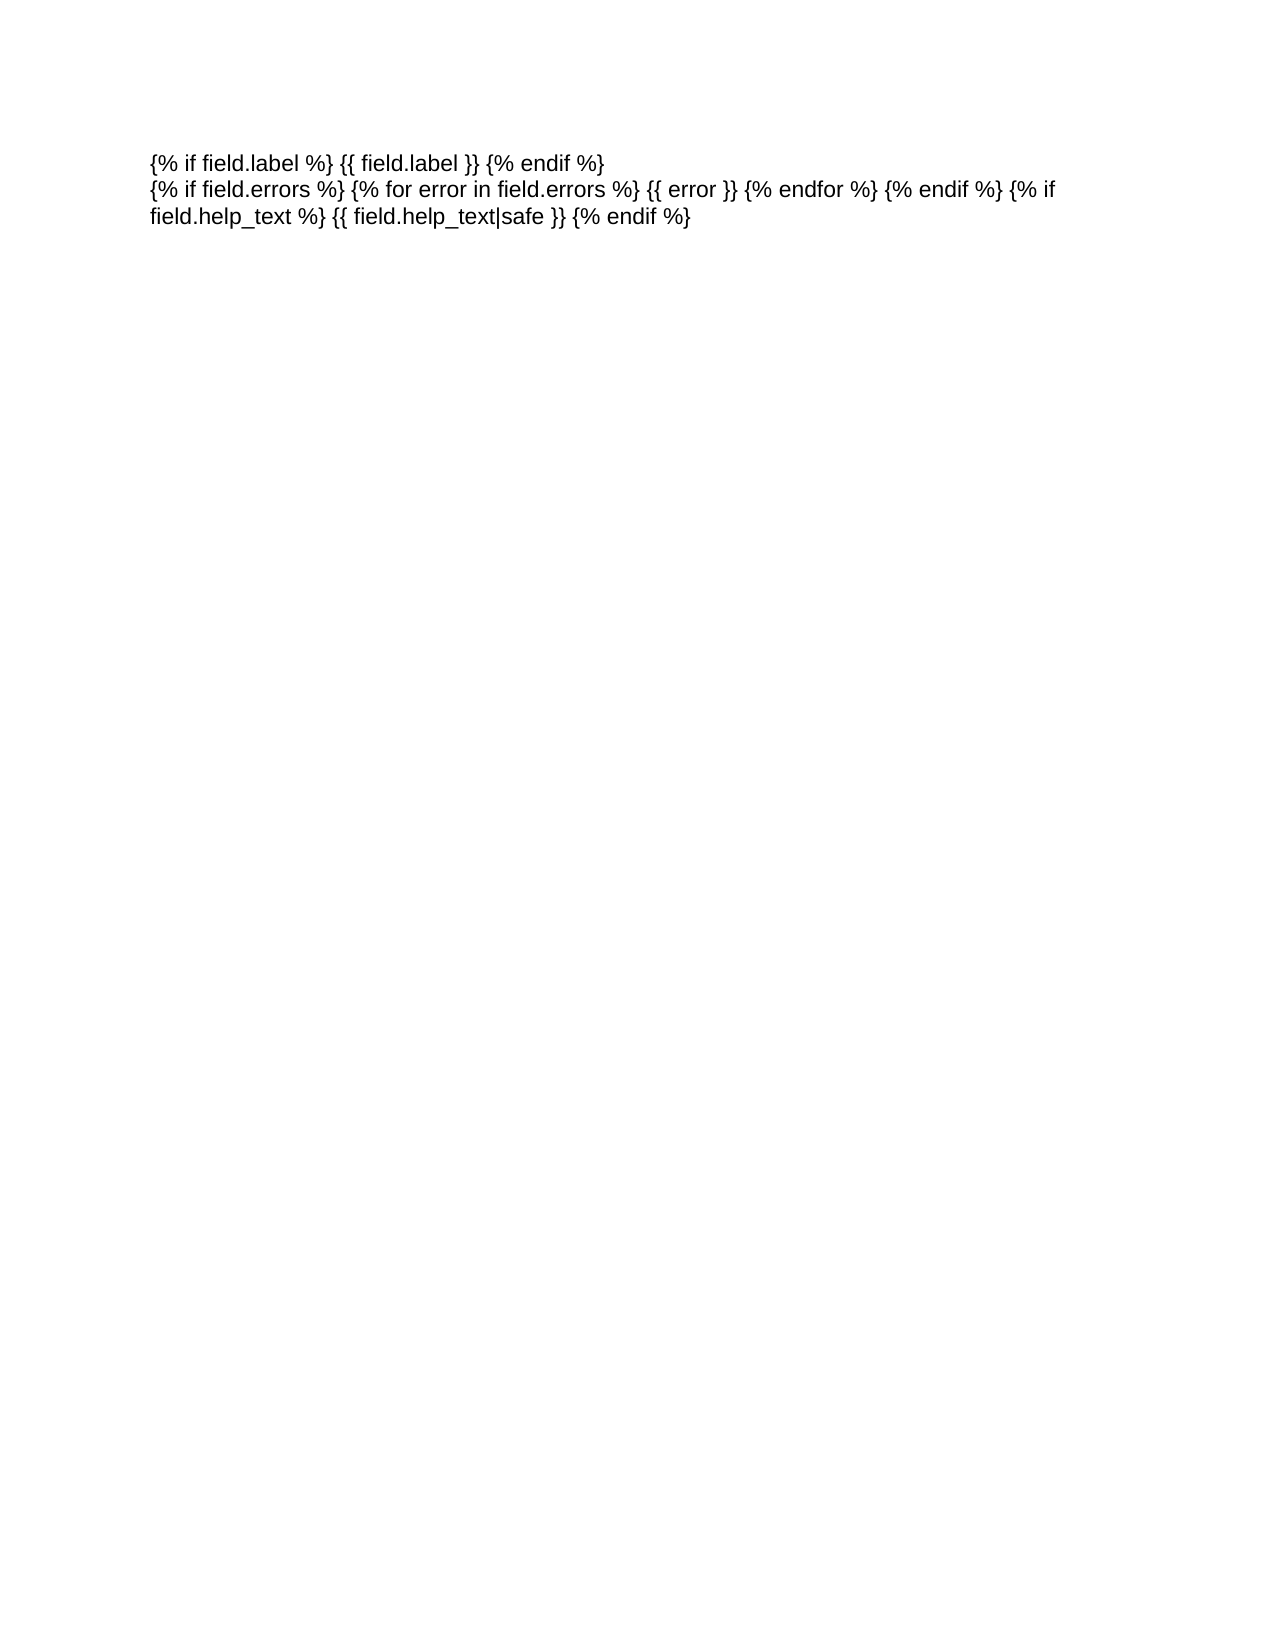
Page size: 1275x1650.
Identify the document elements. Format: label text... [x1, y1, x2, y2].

text {% if field.label %} {{ field.label }} {% endif %} [150, 150, 1125, 176]
text {% if field.errors %} {% for error in field.errors %} {{ error }} {% endfor %} {% endif %} {% if field.help_text %} {{ field.help_text|safe }} {% endif %} [150, 176, 1125, 229]
